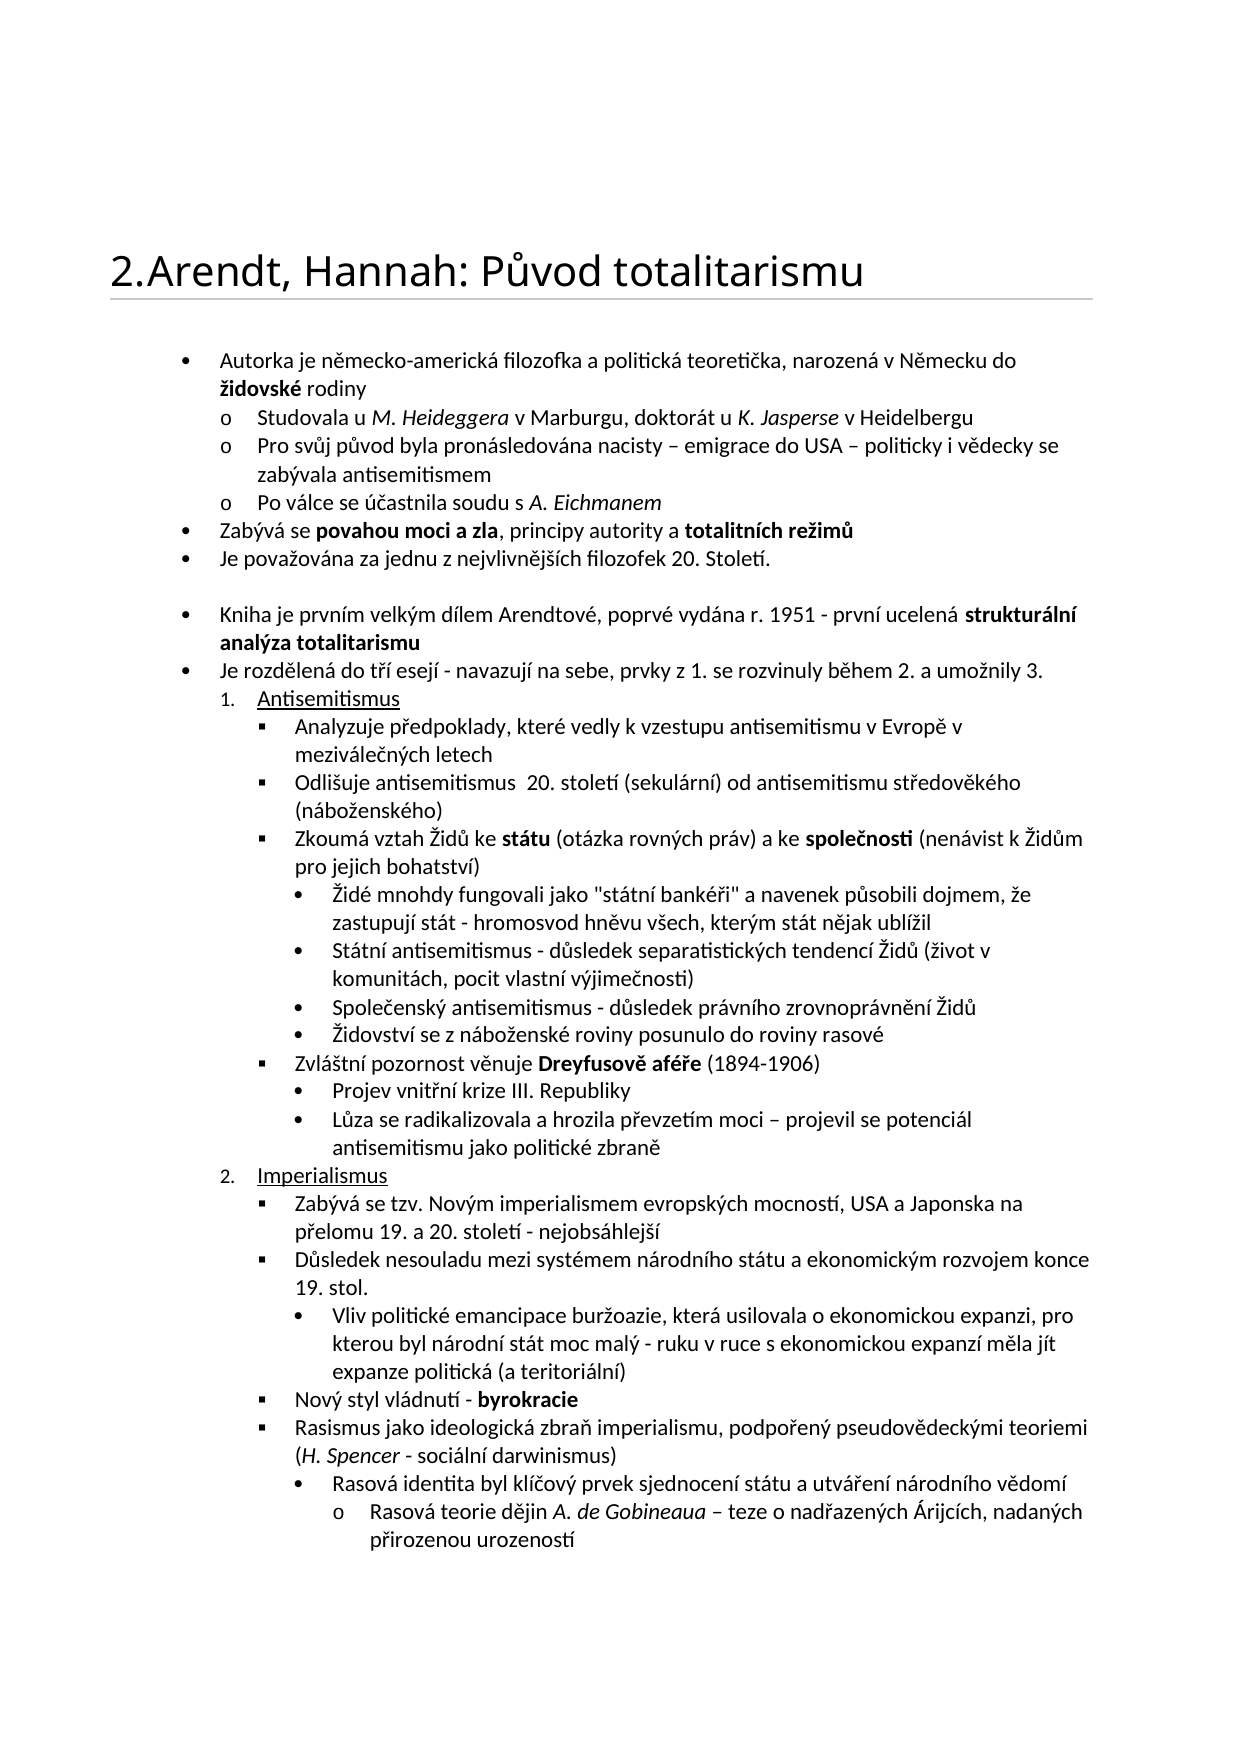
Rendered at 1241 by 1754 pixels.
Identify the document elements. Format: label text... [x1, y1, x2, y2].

list Je považována za jednu z nejvlivnějších filozofek 20. Století. [182, 544, 1093, 572]
list Zabývá se tzv. Novým imperialismem evropských mocností, USA a Japonska na přelomu 19. a 20. století - nejobsáhlejší [257, 1189, 1093, 1245]
list Rasová identita byl klíčový prvek sjednocení státu a utváření národního vědomí [294, 1469, 1093, 1497]
list Arendt, Hannah: Původ totalitarismu [110, 241, 1093, 298]
list Důsledek nesouladu mezi systémem národního státu a ekonomickým rozvojem konce 19. stol. [257, 1245, 1093, 1301]
list Zkoumá vztah Židů ke státu (otázka rovných práv) a ke společnosti (nenávist k Židům pro jejich bohatství) [257, 824, 1093, 881]
list Studovala u M. Heideggera v Marburgu, doktorát u K. Jasperse v Heidelbergu [219, 403, 1093, 431]
list Pro svůj původ byla pronásledována nacisty – emigrace do USA – politicky i vědecky se zabývala antisemitismem [219, 431, 1093, 488]
list Je rozdělená do tří esejí - navazují na sebe, prvky z 1. se rozvinuly během 2. a umožnily 3. [182, 656, 1093, 684]
list Projev vnitřní krize III. Republiky [294, 1077, 1093, 1105]
list Rasismus jako ideologická zbraň imperialismu, podpořený pseudovědeckými teoriemi (H. Spencer - sociální darwinismus) [257, 1413, 1093, 1469]
list Nový styl vládnutí - byrokracie [257, 1385, 1093, 1413]
list Společenský antisemitismus - důsledek právního zrovnoprávnění Židů [294, 993, 1093, 1021]
list Analyzuje předpoklady, které vedly k vzestupu antisemitismu v Evropě v meziválečných letech [257, 712, 1093, 768]
list Imperialismus [219, 1161, 1093, 1189]
list Státní antisemitismus - důsledek separatistických tendencí Židů (život v komunitách, pocit vlastní výjimečnosti) [294, 937, 1093, 993]
list Po válce se účastnila soudu s A. Eichmanem [219, 488, 1093, 516]
list Židé mnohdy fungovali jako "státní bankéři" a navenek působili dojmem, že zastupují stát - hromosvod hněvu všech, kterým stát nějak ublížil [294, 881, 1093, 937]
list Antisemitismus [219, 684, 1093, 712]
list Zvláštní pozornost věnuje Dreyfusově aféře (1894-1906) [257, 1049, 1093, 1077]
list Vliv politické emancipace buržoazie, která usilovala o ekonomickou expanzi, pro kterou byl národní stát moc malý - ruku v ruce s ekonomickou expanzí měla jít expanze politická (a teritoriální) [294, 1301, 1093, 1385]
list Autorka je německo-americká filozofka a politická teoretička, narozená v Německu do židovské rodiny [182, 347, 1093, 403]
list Rasová teorie dějin A. de Gobineaua – teze o nadřazených Árijcích, nadaných přirozenou urozeností [332, 1497, 1093, 1553]
list Židovství se z náboženské roviny posunulo do roviny rasové [294, 1021, 1093, 1049]
list Kniha je prvním velkým dílem Arendtové, poprvé vydána r. 1951 - první ucelená strukturální analýza totalitarismu [182, 600, 1093, 656]
list Lůza se radikalizovala a hrozila převzetím moci – projevil se potenciál antisemitismu jako politické zbraně [294, 1105, 1093, 1161]
list Odlišuje antisemitismus 20. století (sekulární) od antisemitismu středověkého (náboženského) [257, 768, 1093, 824]
list Zabývá se povahou moci a zla, principy autority a totalitních režimů [182, 516, 1093, 544]
